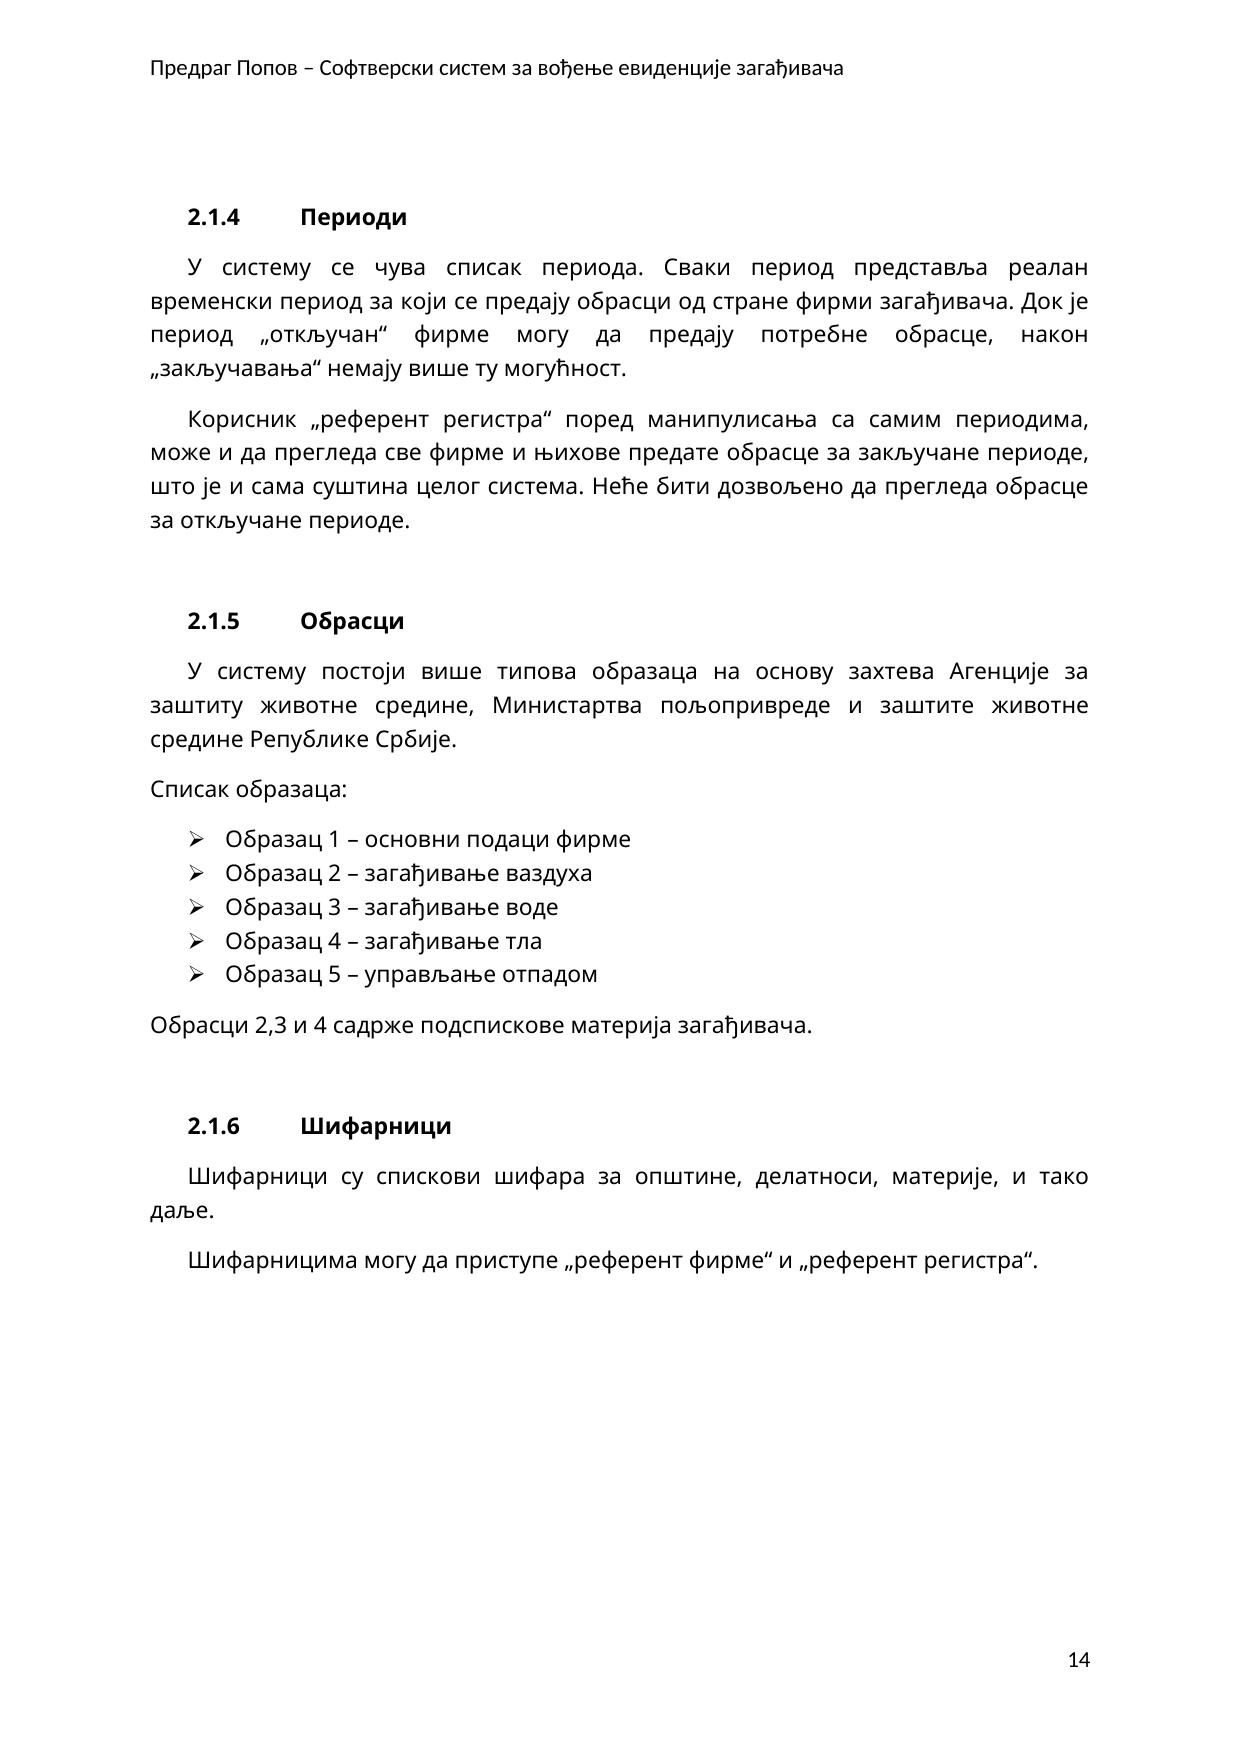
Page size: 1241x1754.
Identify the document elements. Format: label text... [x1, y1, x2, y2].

list Шифарници [187, 1109, 1090, 1141]
list Образац 3 – загађивање воде [187, 891, 1090, 922]
list Образац 2 – загађивање ваздуха [187, 857, 1090, 888]
list Образац 4 – загађивање тла [187, 924, 1090, 956]
text Шифарници су спискови шифара за општине, делатноси, материје, и тако даље. [150, 1160, 1090, 1225]
text Списак образаца: [150, 773, 1090, 804]
list Обрасци [187, 604, 1090, 636]
text У систему постоји више типова образаца на основу захтева Агенције за заштиту животне средине, Министартва пољопривреде и заштите животне средине Републике Србије. [150, 655, 1090, 754]
text Корисник „референт регистра“ поред манипулисања са самим периодима, може и да прегледа све фирме и њихове предате обрасце за закључане периоде, што је и сама суштина целог система. Неће бити дозвољено да прегледа обрасце за откључане периоде. [150, 402, 1090, 535]
text Шифарницима могу да приступе „референт фирме“ и „референт регистра“. [150, 1244, 1090, 1275]
list Образац 1 – основни подаци фирме [187, 823, 1090, 854]
text Обрасци 2,3 и 4 садрже подспискове материја загађивача. [150, 1009, 1090, 1040]
list Образац 5 – управљање отпадом [187, 958, 1090, 989]
text У систему се чува списак периода. Сваки период представља реалан временски период за који се предају обрасци од стране фирми загађивача. Док је период „откључан“ фирме могу да предају потребне обрасце, након „закључавања“ немају више ту могућност. [150, 251, 1090, 383]
list Периоди [187, 200, 1090, 232]
